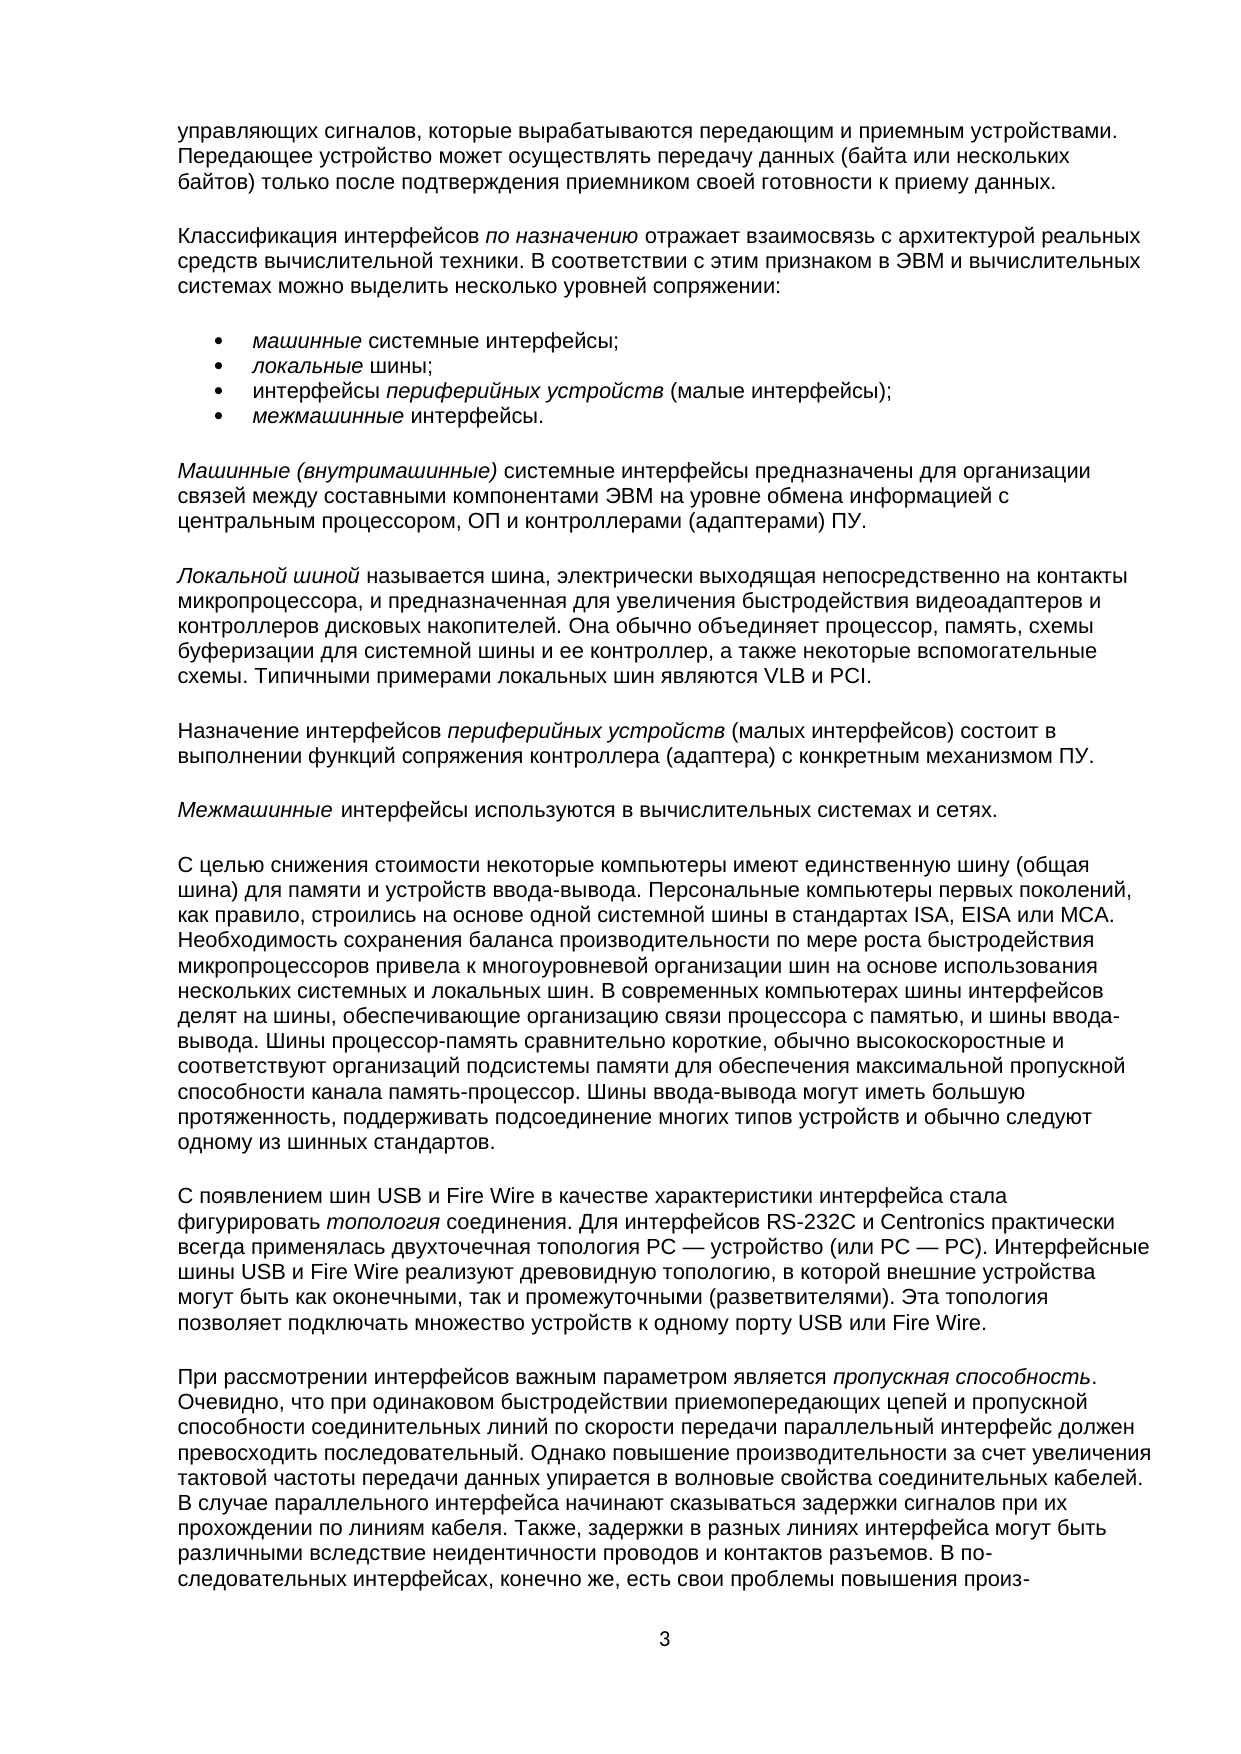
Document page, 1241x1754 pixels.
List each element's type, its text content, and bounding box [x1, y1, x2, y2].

text Межмашинные интерфейсы используются в вычислительных системах и сетях. [177, 797, 1152, 822]
text Машинные (внутримашинные) системные интерфейсы предназначены для организации связей между составными компонентами ЭВМ на уровне обмена информацией с центральным процессором, ОП и контроллерами (адаптерами) ПУ. [177, 458, 1152, 533]
text Классификация интерфейсов по назначению отражает взаимосвязь с архитектурой реальных средств вычислительной техники. В соответствии с этим признаком в ЭВМ и вычислительных системах можно выделить несколько уровней сопряжении: [177, 223, 1152, 298]
text Назначение интерфейсов периферийных устройств (малых интерфейсов) состоит в выполнении функций сопряжения контроллера (адаптера) с конкретным механизмом ПУ. [177, 718, 1152, 768]
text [177, 118, 1152, 194]
text С появлением шин USB и Fire Wire в качестве характеристики интерфейса стала фигурировать топология соединения. Для интерфейсов RS-232C и Centronics практически всегда применялась двухточечная топология PC — устройство (или PC — PC). Интерфейсные шины USB и Fire Wire реализуют древовидную топологию, в которой внешние устройства могут быть как оконечными, так и промежуточными (разветвителями). Эта топология позволяет подключать множество устройств к одному порту USB или Fire Wire. [177, 1183, 1152, 1334]
list локальные шины; [215, 353, 1152, 378]
list межмашинные интерфейсы. [215, 403, 1152, 428]
list интерфейсы периферийных устройств (малые интерфейсы); [215, 378, 1152, 403]
text С целью снижения стоимости некоторые компьютеры имеют единственную шину (общая шина) для памяти и устройств ввода-вывода. Персональные компьютеры первых поколений, как правило, строились на основе одной системной шины в стандартах ISA, EISA или МСА. Необходимость сохранения баланса производительности по мере роста быстродействия микропроцессоров привела к многоуровневой организации шин на основе использования нескольких системных и локальных шин. В современных компьютерах шины интерфейсов делят на шины, обеспечивающие организацию связи процессора с памятью, и шины ввода-вывода. Шины процессор-память сравнительно короткие, обычно высокоскоростные и соответствуют организаций подсистемы памяти для обеспечения максимальной пропускной способности канала память-процессор. Шины ввода-вывода могут иметь большую протяженность, поддерживать подсоединение многих типов устройств и обычно следуют одному из шинных стандартов. [177, 852, 1152, 1154]
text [177, 1364, 1152, 1591]
text Локальной шиной называется шина, электрически выходящая непосредственно на контакты микропроцессора, и предназначенная для увеличения быстродействия видеоадаптеров и контроллеров дисковых накопителей. Она обычно объединяет процессор, память, схемы буферизации для системной шины и ее контроллер, а также некоторые вспомогательные схемы. Типичными примерами локальных шин являются VLB и PCI. [177, 562, 1152, 688]
list машинные системные интерфейсы; [215, 328, 1152, 353]
